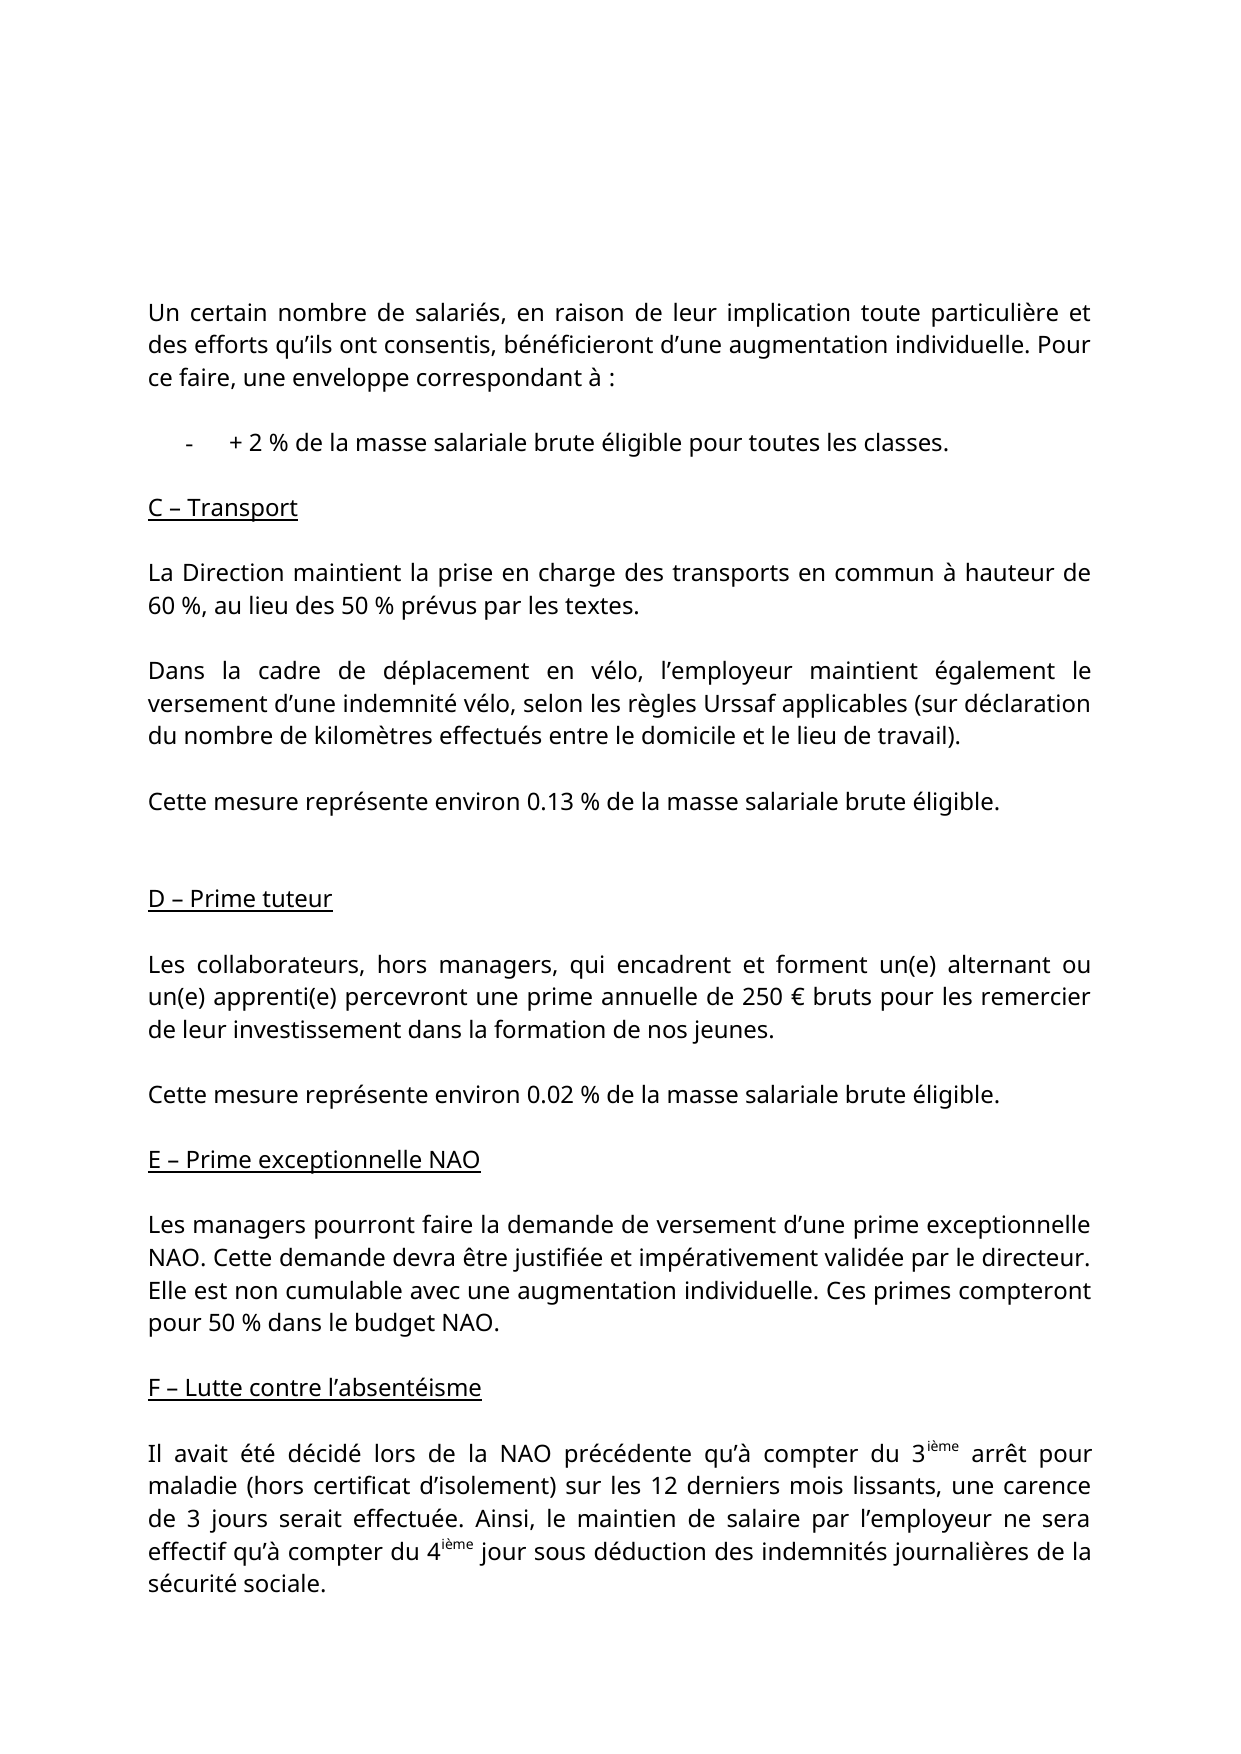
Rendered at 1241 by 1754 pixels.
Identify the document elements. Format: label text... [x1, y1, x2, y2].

text Les managers pourront faire la demande de versement d’une prime exceptionnelle NAO. Cette demande devra être justifiée et impérativement validée par le directeur. Elle est non cumulable avec une augmentation individuelle. Ces primes compteront pour 50 % dans le budget NAO. [148, 1208, 1092, 1339]
subtitle D – Prime tuteur [148, 882, 1092, 915]
list + 2 % de la masse salariale brute éligible pour toutes les classes. [185, 426, 1092, 458]
text Cette mesure représente environ 0.02 % de la masse salariale brute éligible. [148, 1078, 1092, 1110]
text Un certain nombre de salariés, en raison de leur implication toute particulière et des efforts qu’ils ont consentis, bénéficieront d’une augmentation individuelle. Pour ce faire, une enveloppe correspondant à : [148, 295, 1092, 393]
text Il avait été décidé lors de la NAO précédente qu’à compter du 3ième arrêt pour maladie (hors certificat d’isolement) sur les 12 derniers mois lissants, une carence de 3 jours serait effectuée. Ainsi, le maintien de salaire par l’employeur ne sera effectif qu’à compter du 4ième jour sous déduction des indemnités journalières de la sécurité sociale. [148, 1436, 1092, 1599]
text Cette mesure représente environ 0.13 % de la masse salariale brute éligible. [148, 784, 1092, 817]
subtitle E – Prime exceptionnelle NAO [148, 1143, 1092, 1176]
text La Direction maintient la prise en charge des transports en commun à hauteur de 60 %, au lieu des 50 % prévus par les textes. [148, 556, 1092, 621]
text Dans la cadre de déplacement en vélo, l’employeur maintient également le versement d’une indemnité vélo, selon les règles Urssaf applicables (sur déclaration du nombre de kilomètres effectués entre le domicile et le lieu de travail). [148, 654, 1092, 752]
text Les collaborateurs, hors managers, qui encadrent et forment un(e) alternant ou un(e) apprenti(e) percevront une prime annuelle de 250 € bruts pour les remercier de leur investissement dans la formation de nos jeunes. [148, 947, 1092, 1045]
subtitle F – Lutte contre l’absentéisme [148, 1371, 1092, 1404]
text C – Transport [148, 491, 1092, 523]
